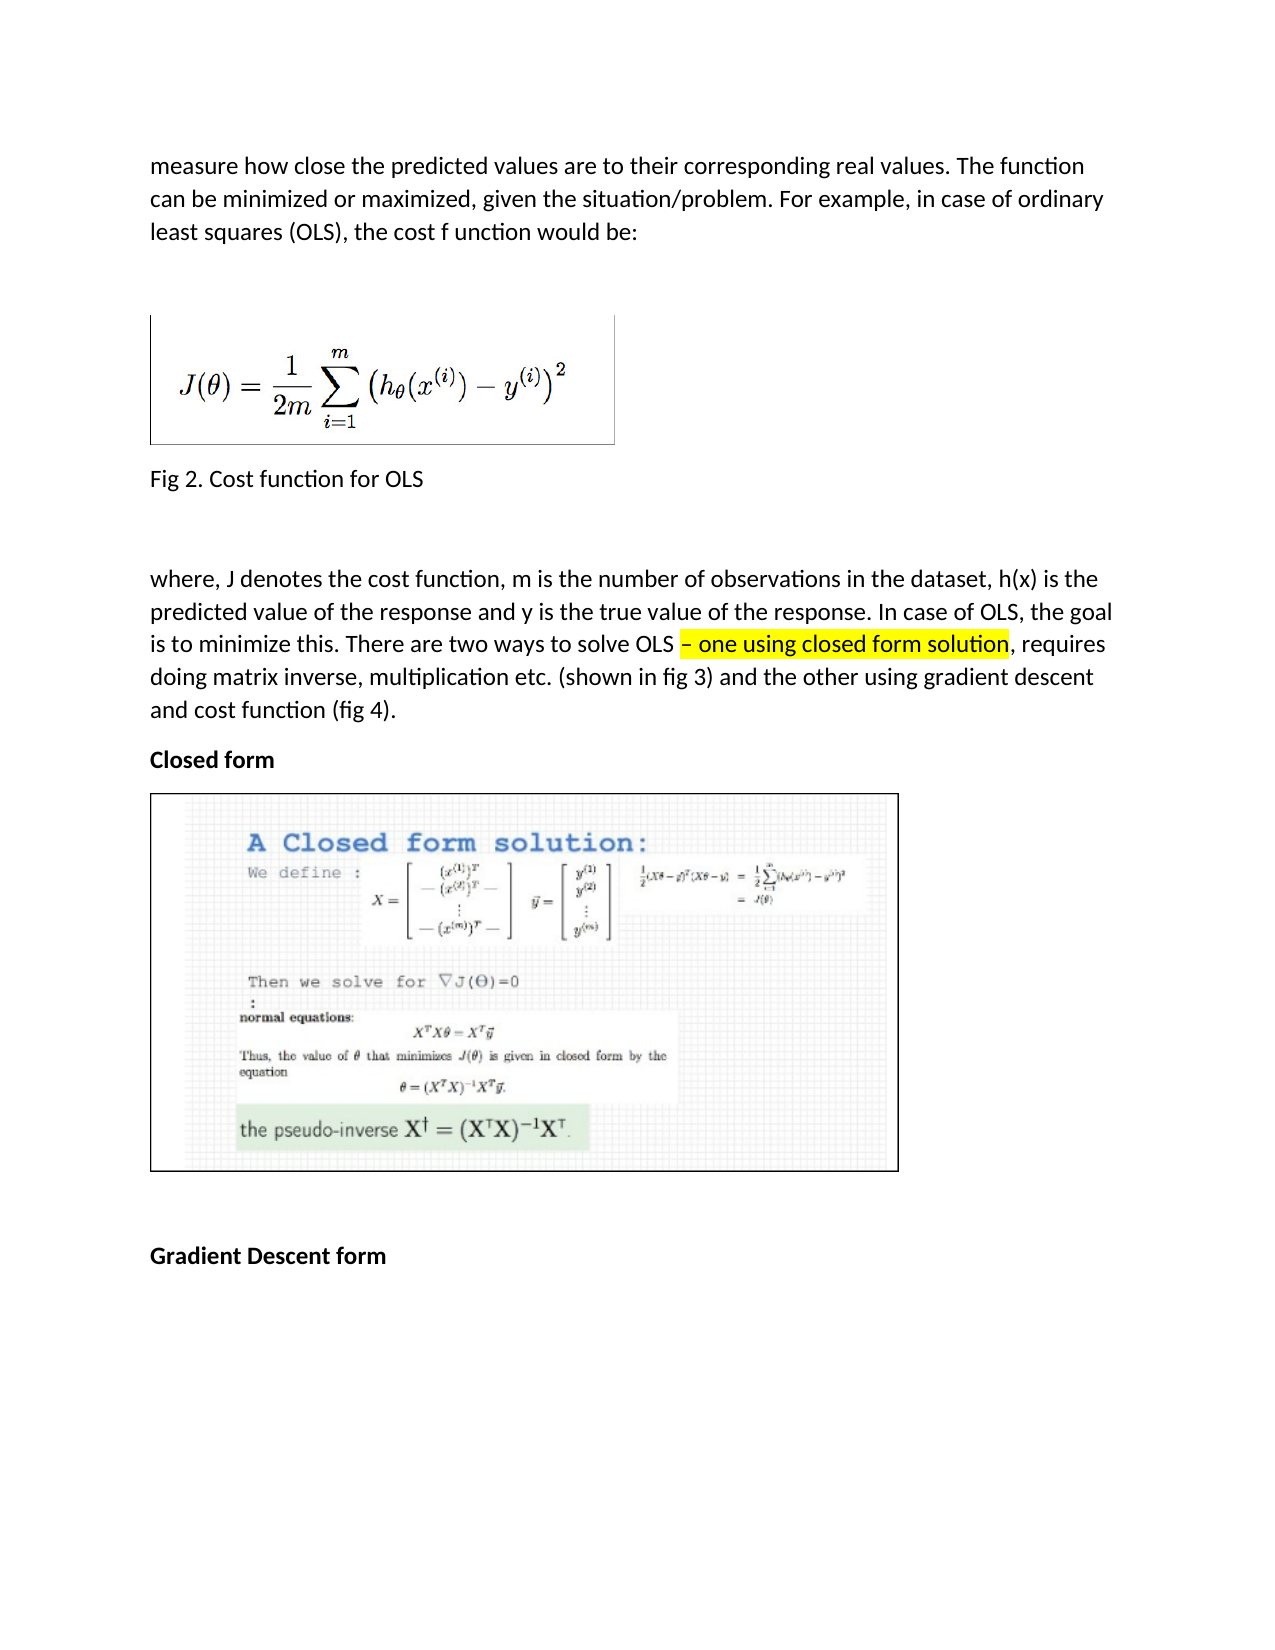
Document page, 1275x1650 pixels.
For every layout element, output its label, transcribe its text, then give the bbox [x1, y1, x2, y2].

text where, J denotes the cost function, m is the number of observations in the dataset, h(x) is the predicted value of the response and y is the true value of the response. In case of OLS, the goal is to minimize this. There are two ways to solve OLS – one using closed form solution, requires doing matrix inverse, multiplication etc. (shown in fig 3) and the other using gradient descent and cost function (fig 4). [150, 563, 1125, 725]
text Fig 2. Cost function for OLS [150, 463, 1125, 494]
text Closed form [150, 744, 1125, 774]
text Gradient Descent form [150, 1241, 1125, 1271]
picture [150, 793, 899, 1172]
picture [150, 315, 615, 445]
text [150, 150, 1125, 246]
